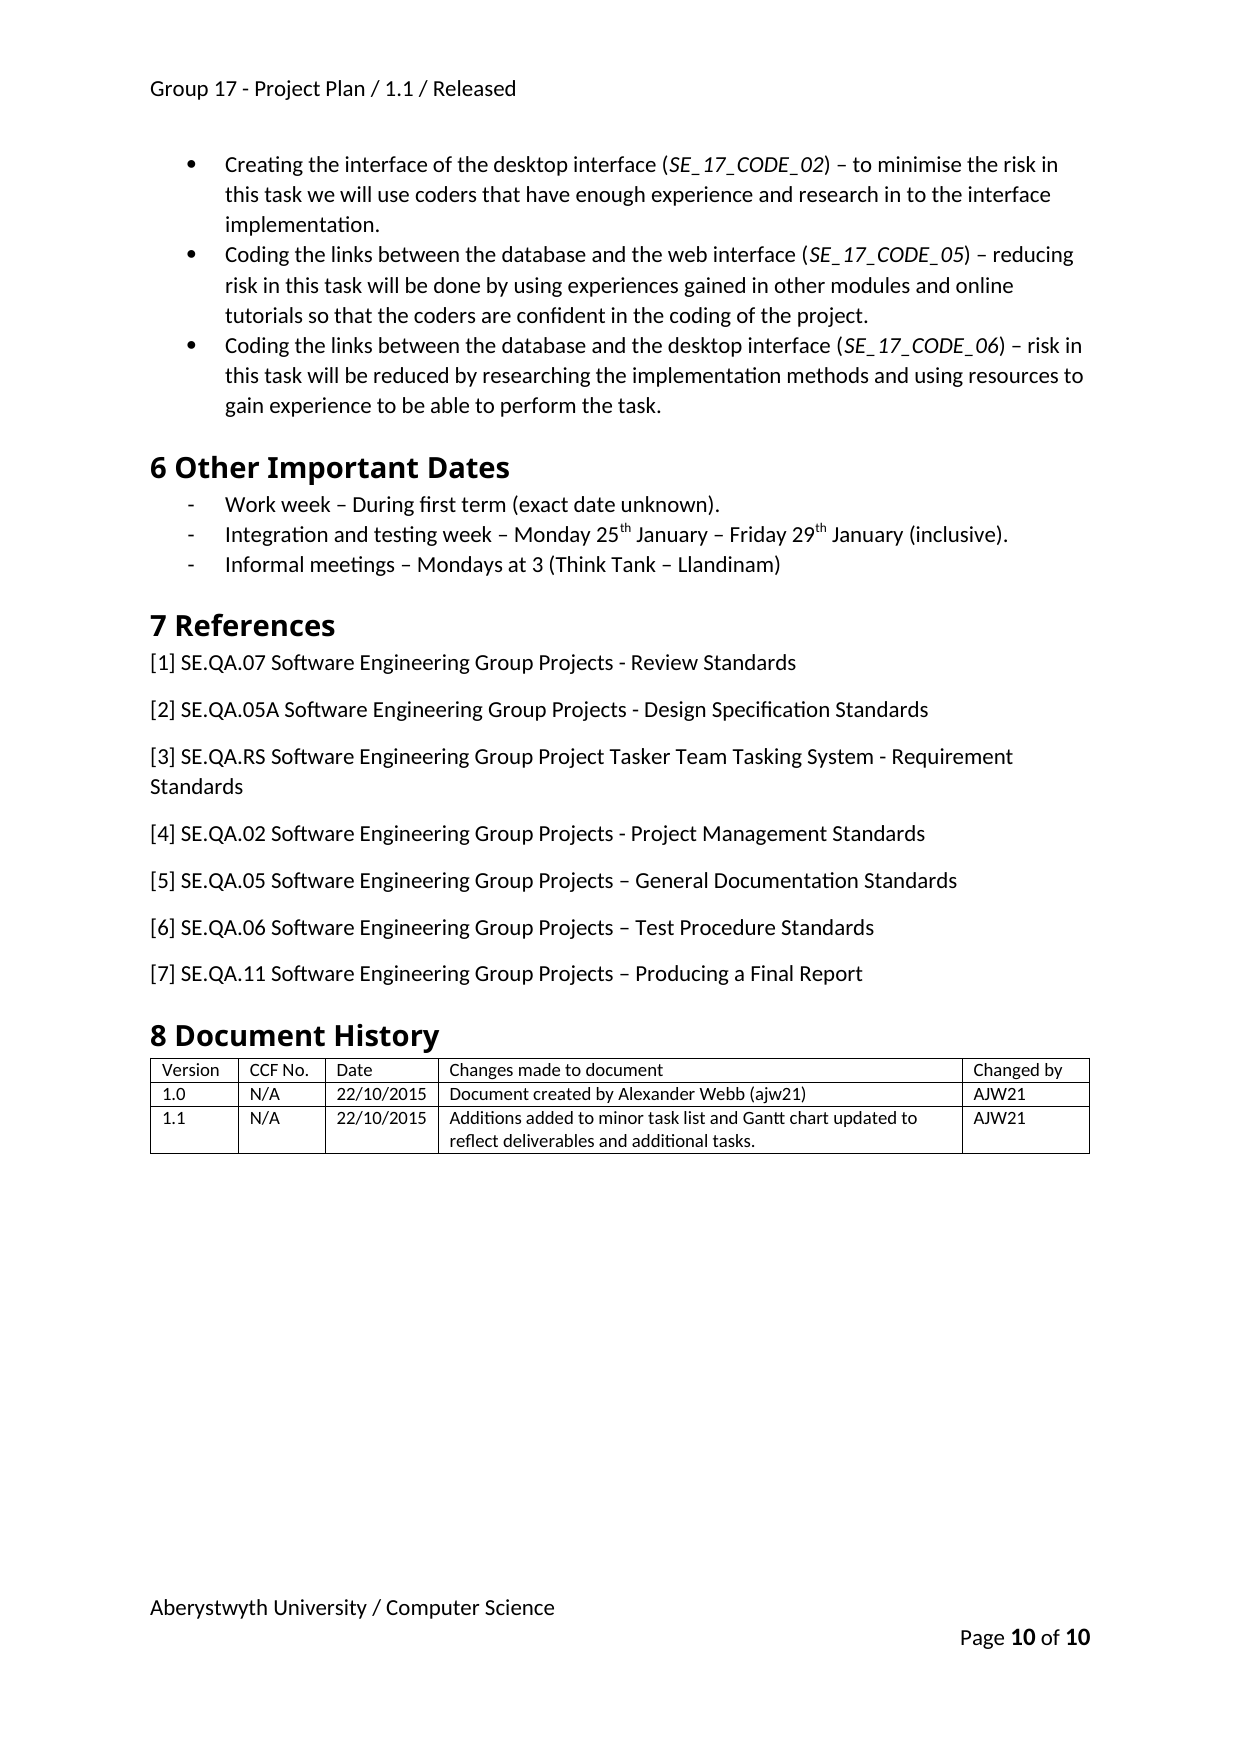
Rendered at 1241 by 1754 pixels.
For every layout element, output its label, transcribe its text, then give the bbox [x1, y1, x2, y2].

text [1] SE.QA.07 Software Engineering Group Projects - Review Standards [150, 648, 1090, 676]
table_header Changed by [963, 1059, 1089, 1082]
text [5] SE.QA.05 Software Engineering Group Projects – General Documentation Standards [150, 866, 1090, 894]
list Work week – During first term (exact date unknown). [187, 490, 1090, 518]
list Coding the links between the database and the desktop interface (SE_17_CODE_06) – risk in this task will be reduced by researching the implementation methods and using resources to gain experience to be able to perform the task. [187, 331, 1090, 420]
table_cell N/A [239, 1083, 325, 1106]
table_cell 1.1 [151, 1107, 238, 1152]
list Creating the interface of the desktop interface (SE_17_CODE_02) – to minimise the risk in this task we will use coders that have enough experience and research in to the interface implementation. [187, 150, 1090, 238]
list Coding the links between the database and the web interface (SE_17_CODE_05) – reducing risk in this task will be done by using experiences gained in other modules and online tutorials so that the coders are confident in the coding of the project. [187, 241, 1090, 329]
table_cell 22/10/2015 [326, 1107, 438, 1152]
table_header Changes made to document [439, 1059, 962, 1082]
text [4] SE.QA.02 Software Engineering Group Projects - Project Management Standards [150, 819, 1090, 847]
text [3] SE.QA.RS Software Engineering Group Project Tasker Team Tasking System - Requirement Standards [150, 742, 1090, 800]
table_cell AJW21 [963, 1083, 1089, 1106]
list Informal meetings – Mondays at 3 (Think Tank – Llandinam) [187, 550, 1090, 578]
table_header Date [326, 1059, 438, 1082]
table_header Version [151, 1059, 238, 1082]
list Integration and testing week – Monday 25th January – Friday 29th January (inclusive). [187, 520, 1090, 548]
subtitle 7 References [150, 605, 1090, 645]
table_header CCF No. [239, 1059, 325, 1082]
subtitle 8 Document History [150, 1015, 1090, 1054]
text [7] SE.QA.11 Software Engineering Group Projects – Producing a Final Report [150, 959, 1090, 988]
table_cell N/A [239, 1107, 325, 1152]
table_cell Additions added to minor task list and Gantt chart updated to reflect deliverables and additional tasks. [439, 1107, 962, 1152]
table_cell 22/10/2015 [326, 1083, 438, 1106]
text [6] SE.QA.06 Software Engineering Group Projects – Test Procedure Standards [150, 913, 1090, 941]
table_cell Document created by Alexander Webb (ajw21) [439, 1083, 962, 1106]
text [2] SE.QA.05A Software Engineering Group Projects - Design Specification Standards [150, 695, 1090, 723]
table_cell 1.0 [151, 1083, 238, 1106]
table_cell AJW21 [963, 1107, 1089, 1152]
subtitle 6 Other Important Dates [150, 447, 1090, 487]
